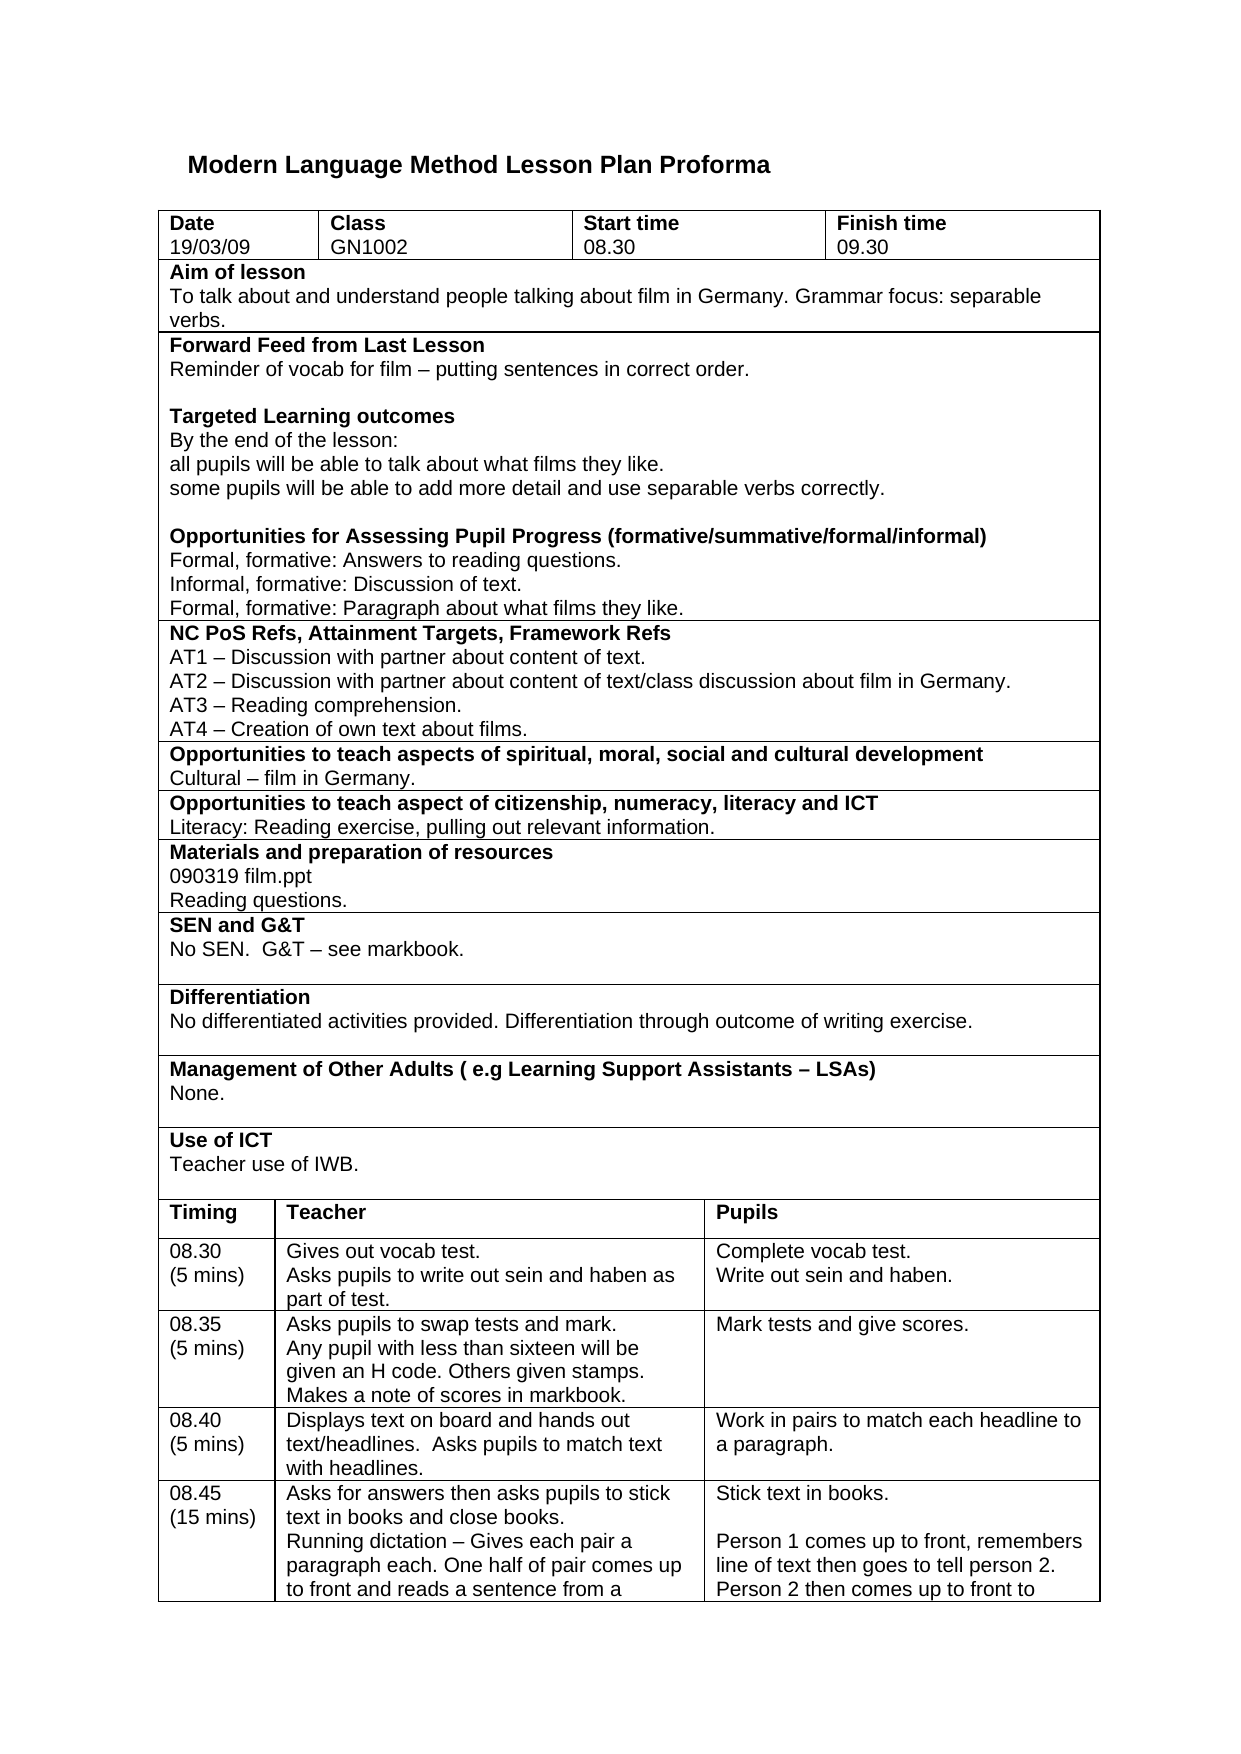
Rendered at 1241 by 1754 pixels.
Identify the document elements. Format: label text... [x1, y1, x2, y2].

table_cell Timing [159, 1200, 274, 1237]
table_cell Aim of lesson To talk about and understand people talking about film in Germany. Grammar focus: separable verbs. [159, 260, 1099, 331]
table_header Start time 08.30 [573, 211, 825, 258]
table_cell 08.45 (15 mins) [159, 1481, 274, 1601]
table_cell Opportunities to teach aspects of spiritual, moral, social and cultural development Cultural – film in Germany. [159, 742, 1099, 790]
table_cell Opportunities to teach aspect of citizenship, numeracy, literacy and ICT Literacy: Reading exercise, pulling out relevant information. [159, 791, 1099, 839]
table_cell Forward Feed from Last Lesson Reminder of vocab for film – putting sentences in correct order. Targeted Learning outcomes By the end of the lesson: all pupils will be able to talk about what films they like. some pupils will be able to add more detail and use separable verbs correctly. Opportunities for Assessing Pupil Progress (formative/summative/formal/informal) Formal, formative: Answers to reading questions. Informal, formative: Discussion of text. Formal, formative: Paragraph about what films they like. [159, 333, 1099, 620]
table_cell Teacher [276, 1200, 704, 1237]
table_cell Pupils [705, 1200, 1099, 1237]
table_cell Asks pupils to swap tests and mark. Any pupil with less than sixteen will be given an H code. Others given stamps. Makes a note of scores in markbook. [276, 1311, 704, 1407]
table_cell 08.30 (5 mins) [159, 1239, 274, 1310]
table_cell SEN and G&T No SEN. G&T – see markbook. [159, 913, 1099, 983]
table_header Date 19/03/09 [159, 211, 318, 258]
table_cell Complete vocab test. Write out sein and haben. [705, 1239, 1099, 1310]
table_cell Materials and preparation of resources 090319 film.ppt Reading questions. [159, 840, 1099, 912]
table_header Class GN1002 [319, 211, 572, 258]
table_cell 08.40 (5 mins) [159, 1408, 274, 1480]
table_cell Management of Other Adults ( e.g Learning Support Assistants – LSAs) None. [159, 1056, 1099, 1127]
text Modern Language Method Lesson Plan Proforma [187, 150, 1053, 179]
table_cell Differentiation No differentiated activities provided. Differentiation through outcome of writing exercise. [159, 985, 1099, 1055]
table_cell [705, 1481, 1099, 1601]
table_header Finish time 09.30 [826, 211, 1099, 258]
table_cell NC PoS Refs, Attainment Targets, Framework Refs AT1 – Discussion with partner about content of text. AT2 – Discussion with partner about content of text/class discussion about film in Germany. AT3 – Reading comprehension. AT4 – Creation of own text about films. [159, 621, 1099, 741]
table_cell Gives out vocab test. Asks pupils to write out sein and haben as part of test. [276, 1239, 704, 1310]
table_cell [276, 1481, 704, 1601]
table_cell Displays text on board and hands out text/headlines. Asks pupils to match text with headlines. [276, 1408, 704, 1480]
table_cell Use of ICT Teacher use of IWB. [159, 1128, 1099, 1199]
table_cell 08.35 (5 mins) [159, 1311, 274, 1407]
table_cell Mark tests and give scores. [705, 1311, 1099, 1407]
table_cell Work in pairs to match each headline to a paragraph. [705, 1408, 1099, 1480]
